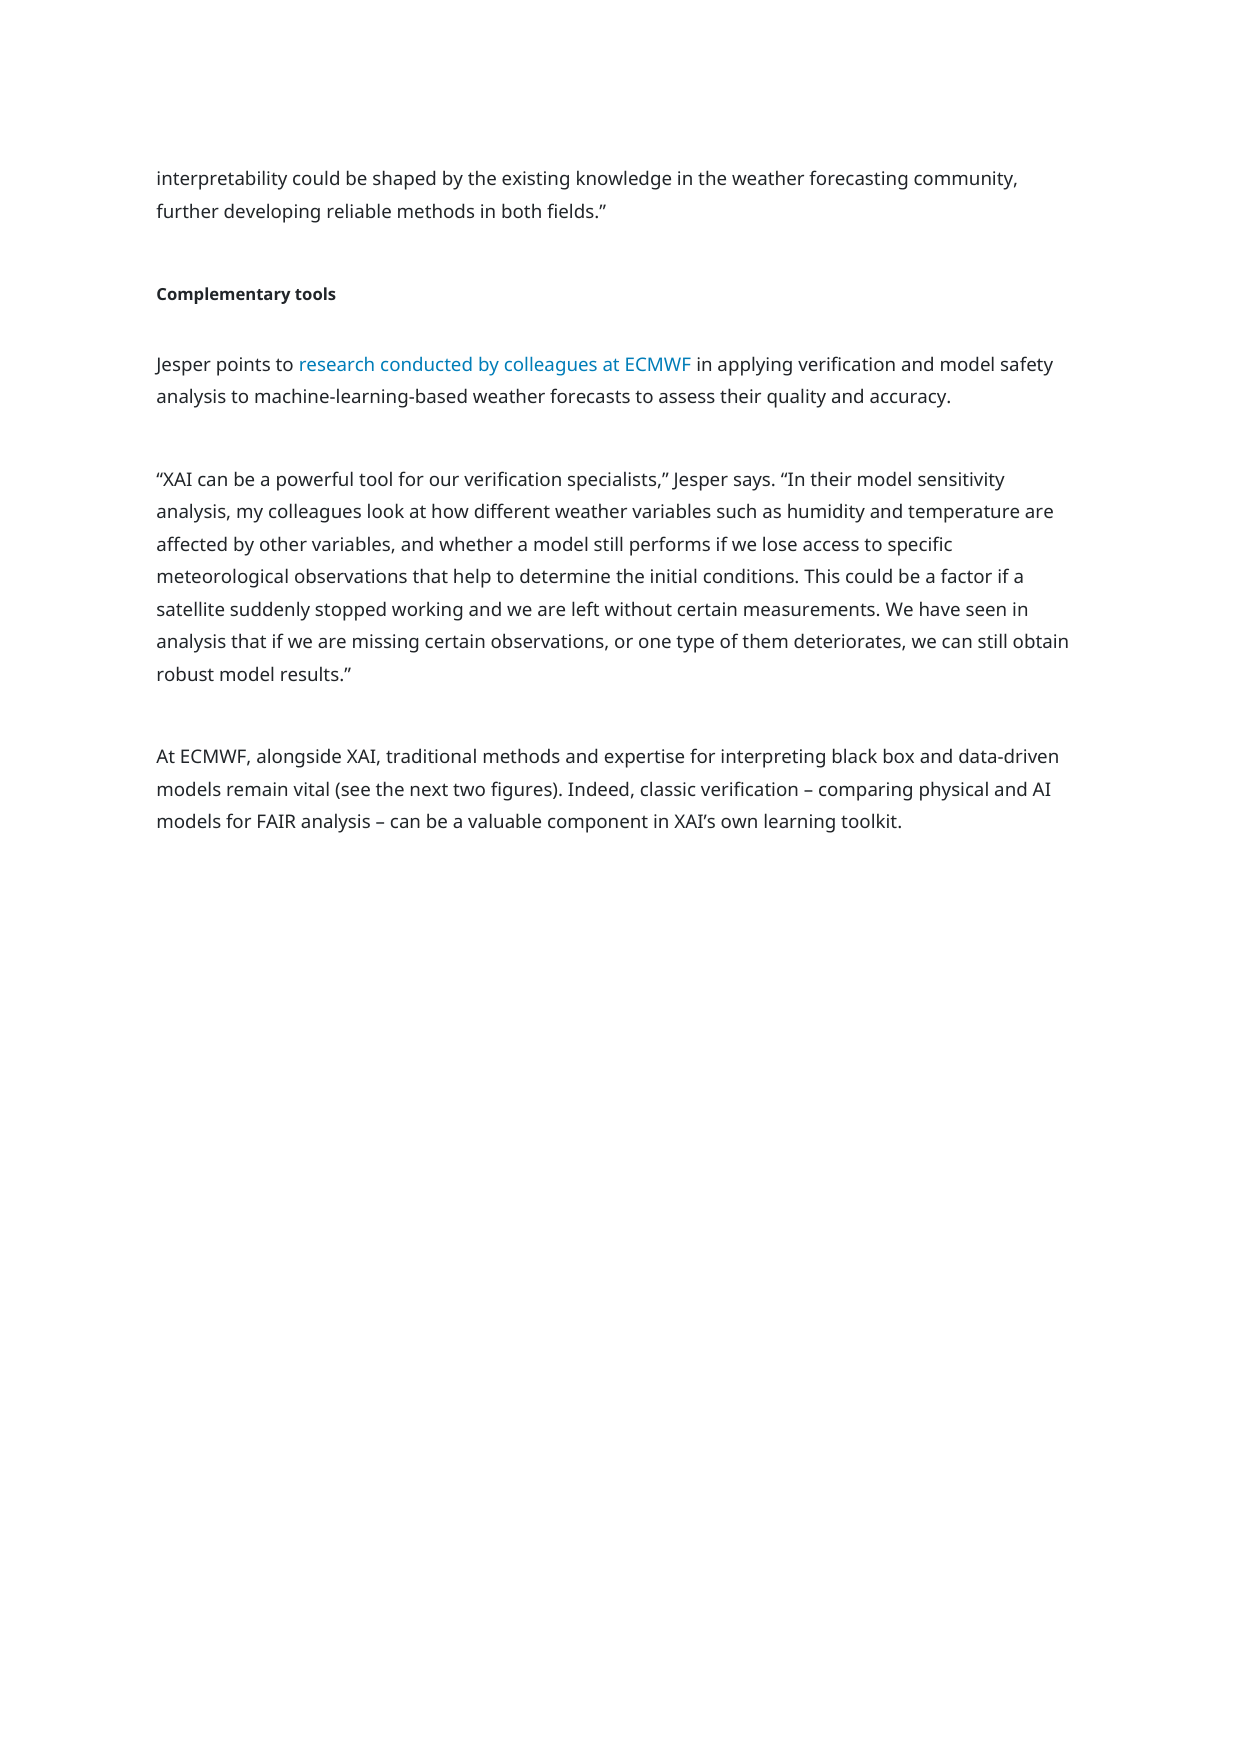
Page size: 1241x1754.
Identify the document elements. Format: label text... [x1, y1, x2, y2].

text “XAI can be a powerful tool for our verification specialists,” Jesper says. “In their model sensitivity analysis, my colleagues look at how different weather variables such as humidity and temperature are affected by other variables, and whether a model still performs if we lose access to specific meteorological observations that help to determine the initial conditions. This could be a factor if a satellite suddenly stopped working and we are left without certain measurements. We have seen in analysis that if we are missing certain observations, or one type of them deteriorates, we can still obtain robust model results.” [156, 463, 1084, 690]
text At ECMWF, alongside XAI, traditional methods and expertise for interpreting black box and data-driven models remain vital (see the next two figures). Indeed, classic verification – comparing physical and AI models for FAIR analysis – can be a valuable component in XAI’s own learning toolkit. [156, 740, 1084, 838]
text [156, 162, 1084, 227]
subtitle Complementary tools [156, 277, 1084, 310]
text Jesper points to research conducted by colleagues at ECMWF in applying verification and model safety analysis to machine-learning-based weather forecasts to assess their quality and accuracy. [156, 347, 1084, 412]
